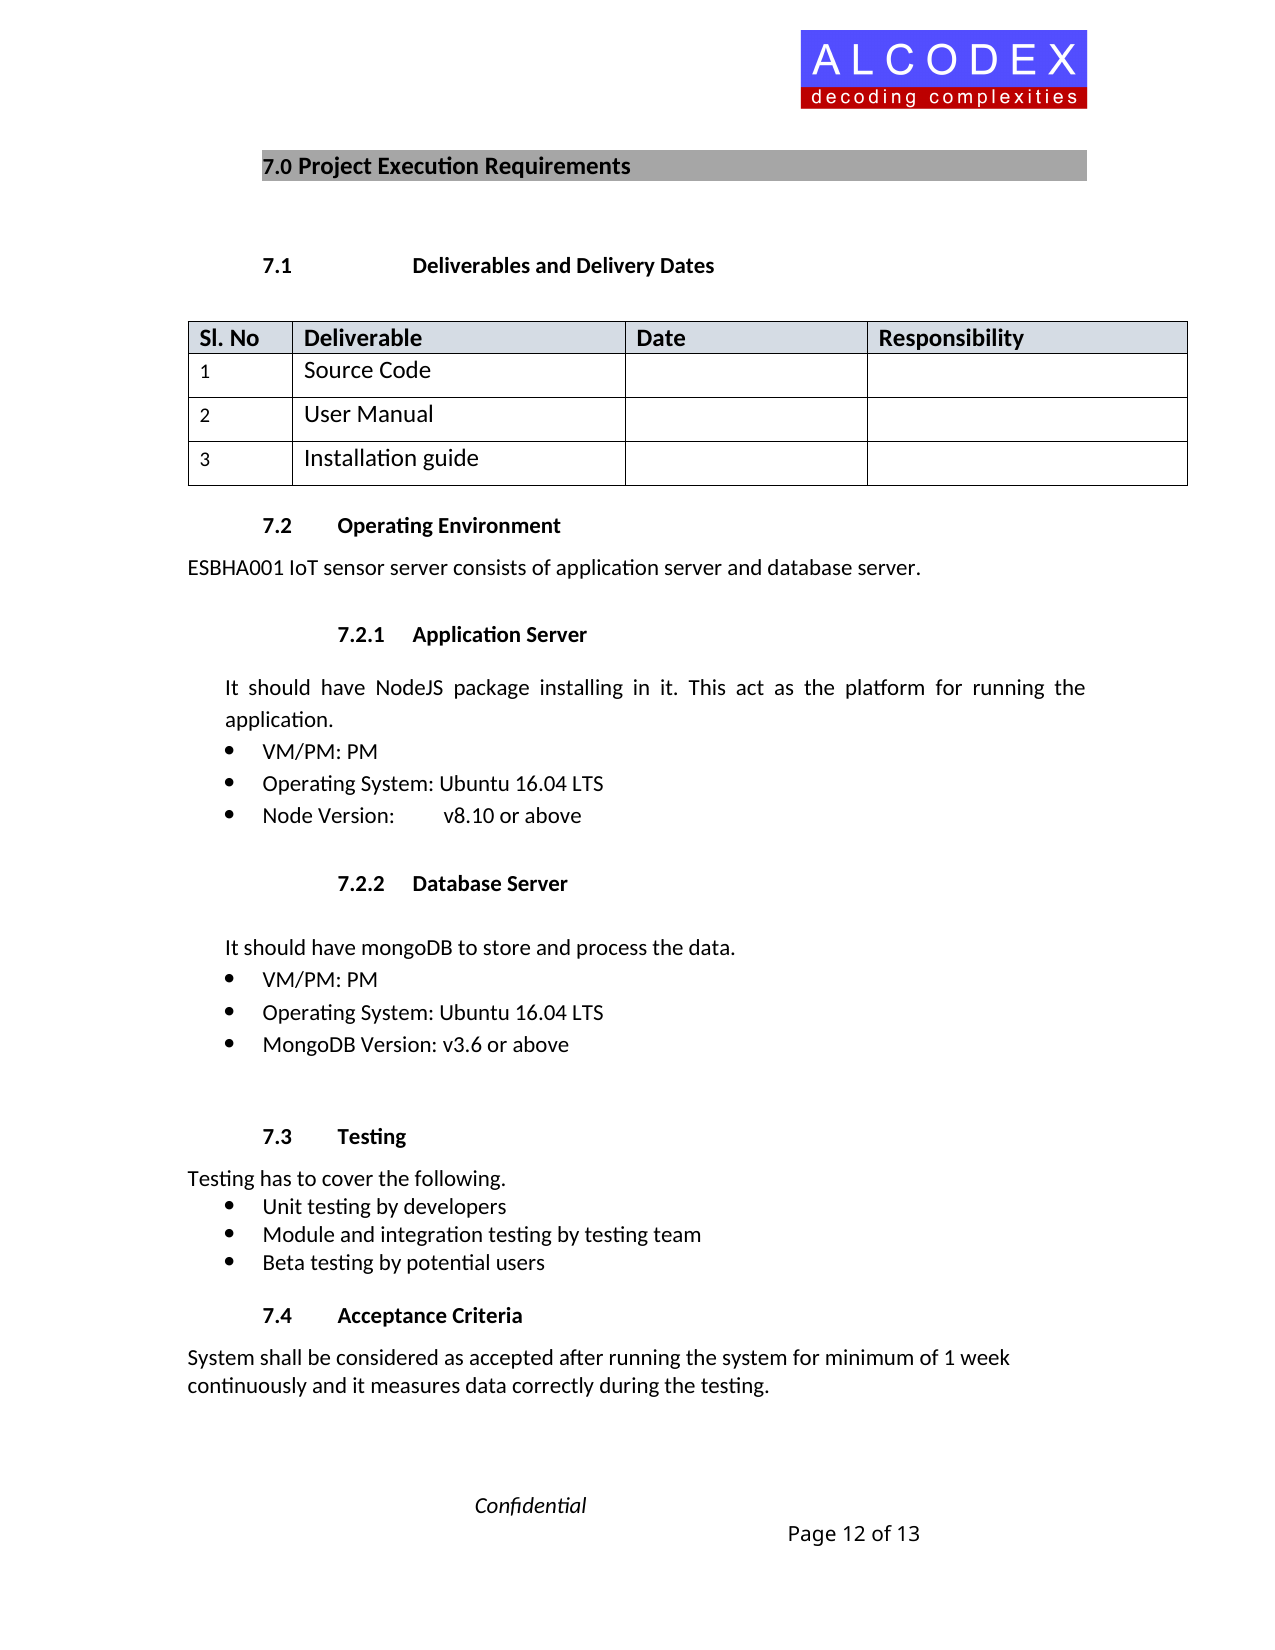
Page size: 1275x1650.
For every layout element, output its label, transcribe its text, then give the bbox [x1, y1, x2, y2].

table_cell [868, 442, 1187, 485]
table_cell 3 [189, 442, 292, 485]
text ESBHA001 IoT sensor server consists of application server and database server. [187, 553, 1087, 581]
table_cell [626, 442, 867, 485]
subtitle Project Execution Requirements [262, 150, 1087, 181]
table_cell Source Code [293, 354, 625, 397]
list Module and integration testing by testing team [225, 1220, 1087, 1248]
table_header Sl. No [189, 322, 292, 353]
table_cell Installation guide [293, 442, 625, 485]
list It should have NodeJS package installing in it. This act as the platform for running the application. [225, 673, 1087, 733]
list 7.2.2 Database Server [269, 869, 1087, 897]
list VM/PM: PM [225, 737, 1087, 765]
list Beta testing by potential users [225, 1248, 1087, 1276]
subtitle Acceptance Criteria [262, 1301, 1087, 1329]
subtitle Testing [262, 1122, 1087, 1150]
list Operating System: Ubuntu 16.04 LTS [225, 998, 1087, 1026]
table_header Date [626, 322, 867, 353]
table_cell [626, 354, 867, 397]
list VM/PM: PM [225, 965, 1087, 993]
text continuously and it measures data correctly during the testing. [187, 1371, 1087, 1399]
table_cell [868, 398, 1187, 441]
table_cell 1 [189, 354, 292, 397]
text 7.2.1 Application Server [262, 620, 1087, 648]
table_header Responsibility [868, 322, 1187, 353]
table_header Deliverable [293, 322, 625, 353]
list It should have mongoDB to store and process the data. [225, 933, 1087, 961]
text Testing has to cover the following. [187, 1164, 1087, 1192]
text System shall be considered as accepted after running the system for minimum of 1 week [187, 1343, 1087, 1371]
list Node Version: v8.10 or above [225, 802, 1087, 830]
subtitle Operating Environment [262, 511, 1087, 539]
table_cell User Manual [293, 398, 625, 441]
list Operating System: Ubuntu 16.04 LTS [225, 769, 1087, 797]
list Unit testing by developers [225, 1192, 1087, 1220]
table_cell [626, 398, 867, 441]
subtitle Deliverables and Delivery Dates [262, 251, 1087, 279]
table_cell [868, 354, 1187, 397]
list MongoDB Version: v3.6 or above [225, 1030, 1087, 1058]
picture [800, 30, 1088, 109]
table_cell 2 [189, 398, 292, 441]
